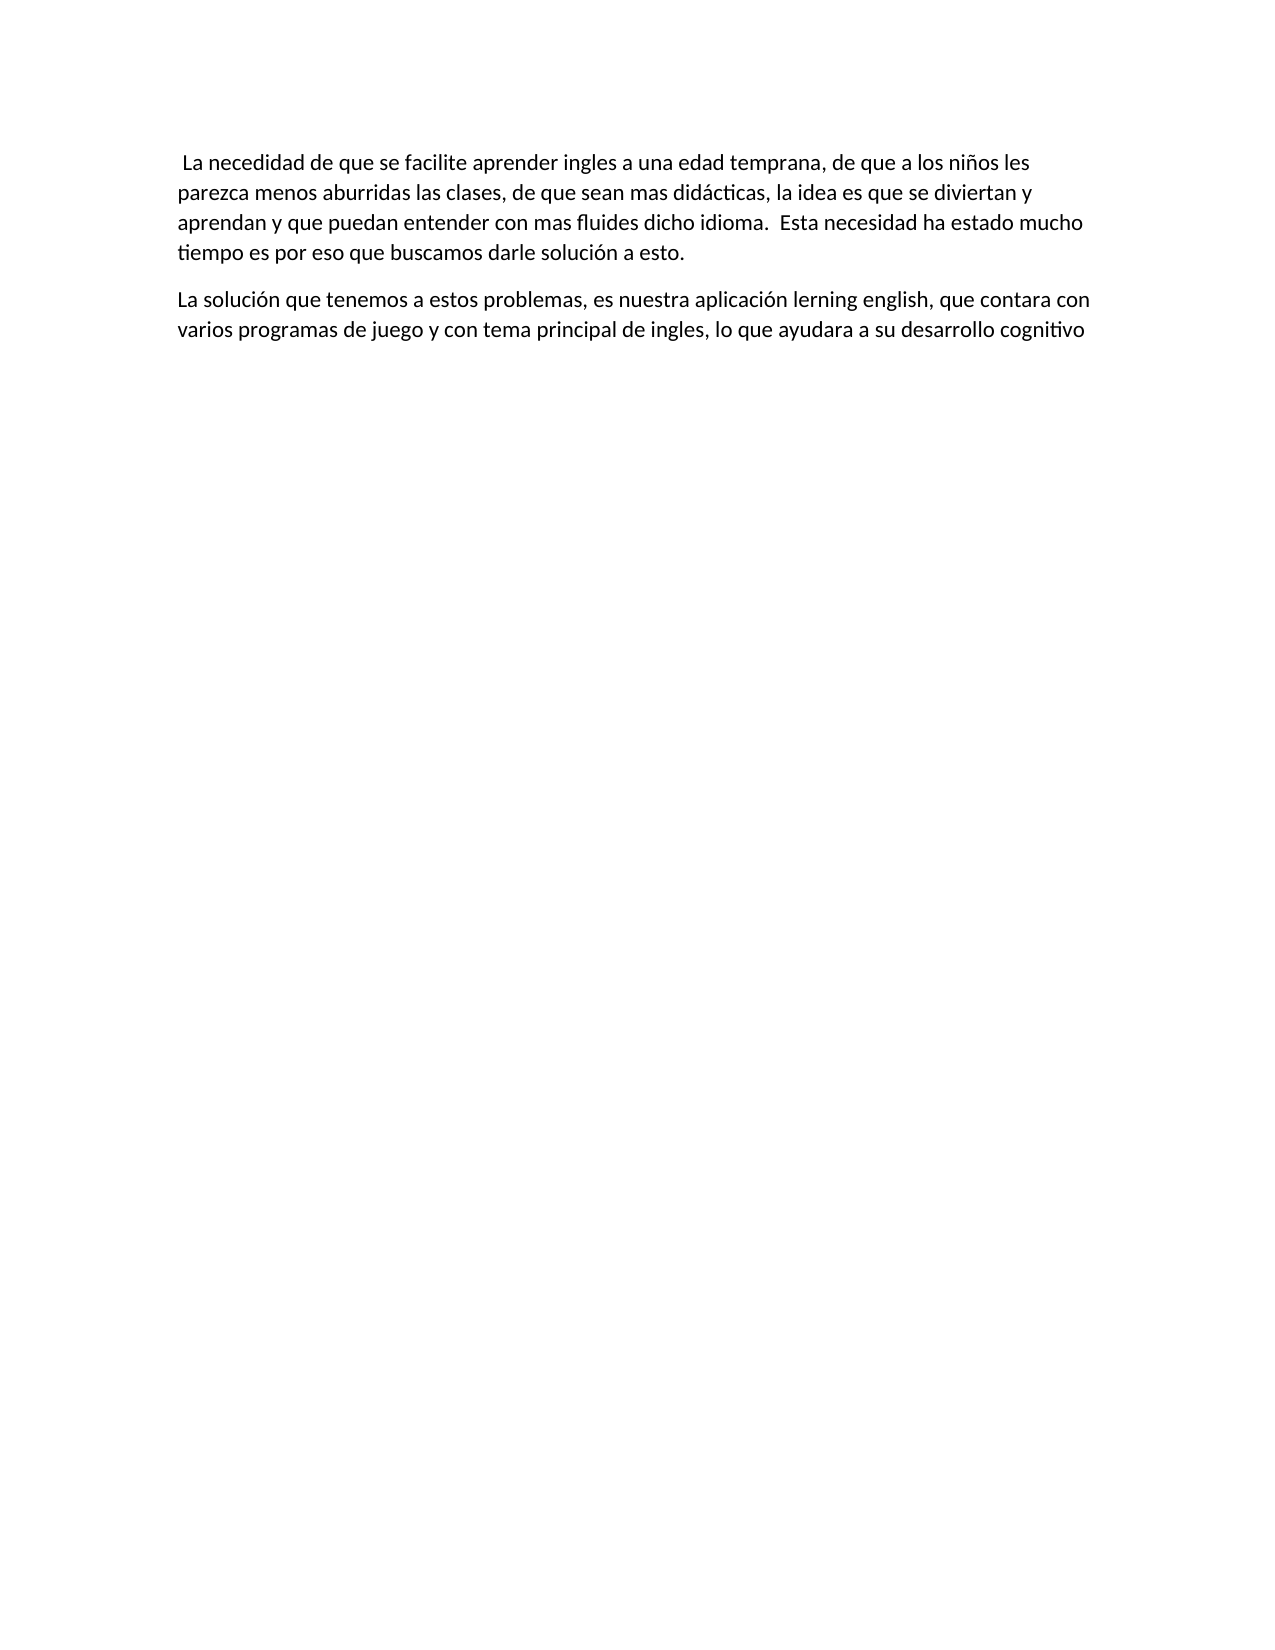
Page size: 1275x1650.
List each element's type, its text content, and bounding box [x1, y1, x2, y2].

text La solución que tenemos a estos problemas, es nuestra aplicación lerning english, que contara con varios programas de juego y con tema principal de ingles, lo que ayudara a su desarrollo cognitivo [177, 285, 1098, 343]
text La necedidad de que se facilite aprender ingles a una edad temprana, de que a los niños les parezca menos aburridas las clases, de que sean mas didácticas, la idea es que se diviertan y aprendan y que puedan entender con mas fluides dicho idioma. Esta necesidad ha estado mucho tiempo es por eso que buscamos darle solución a esto. [177, 148, 1098, 266]
